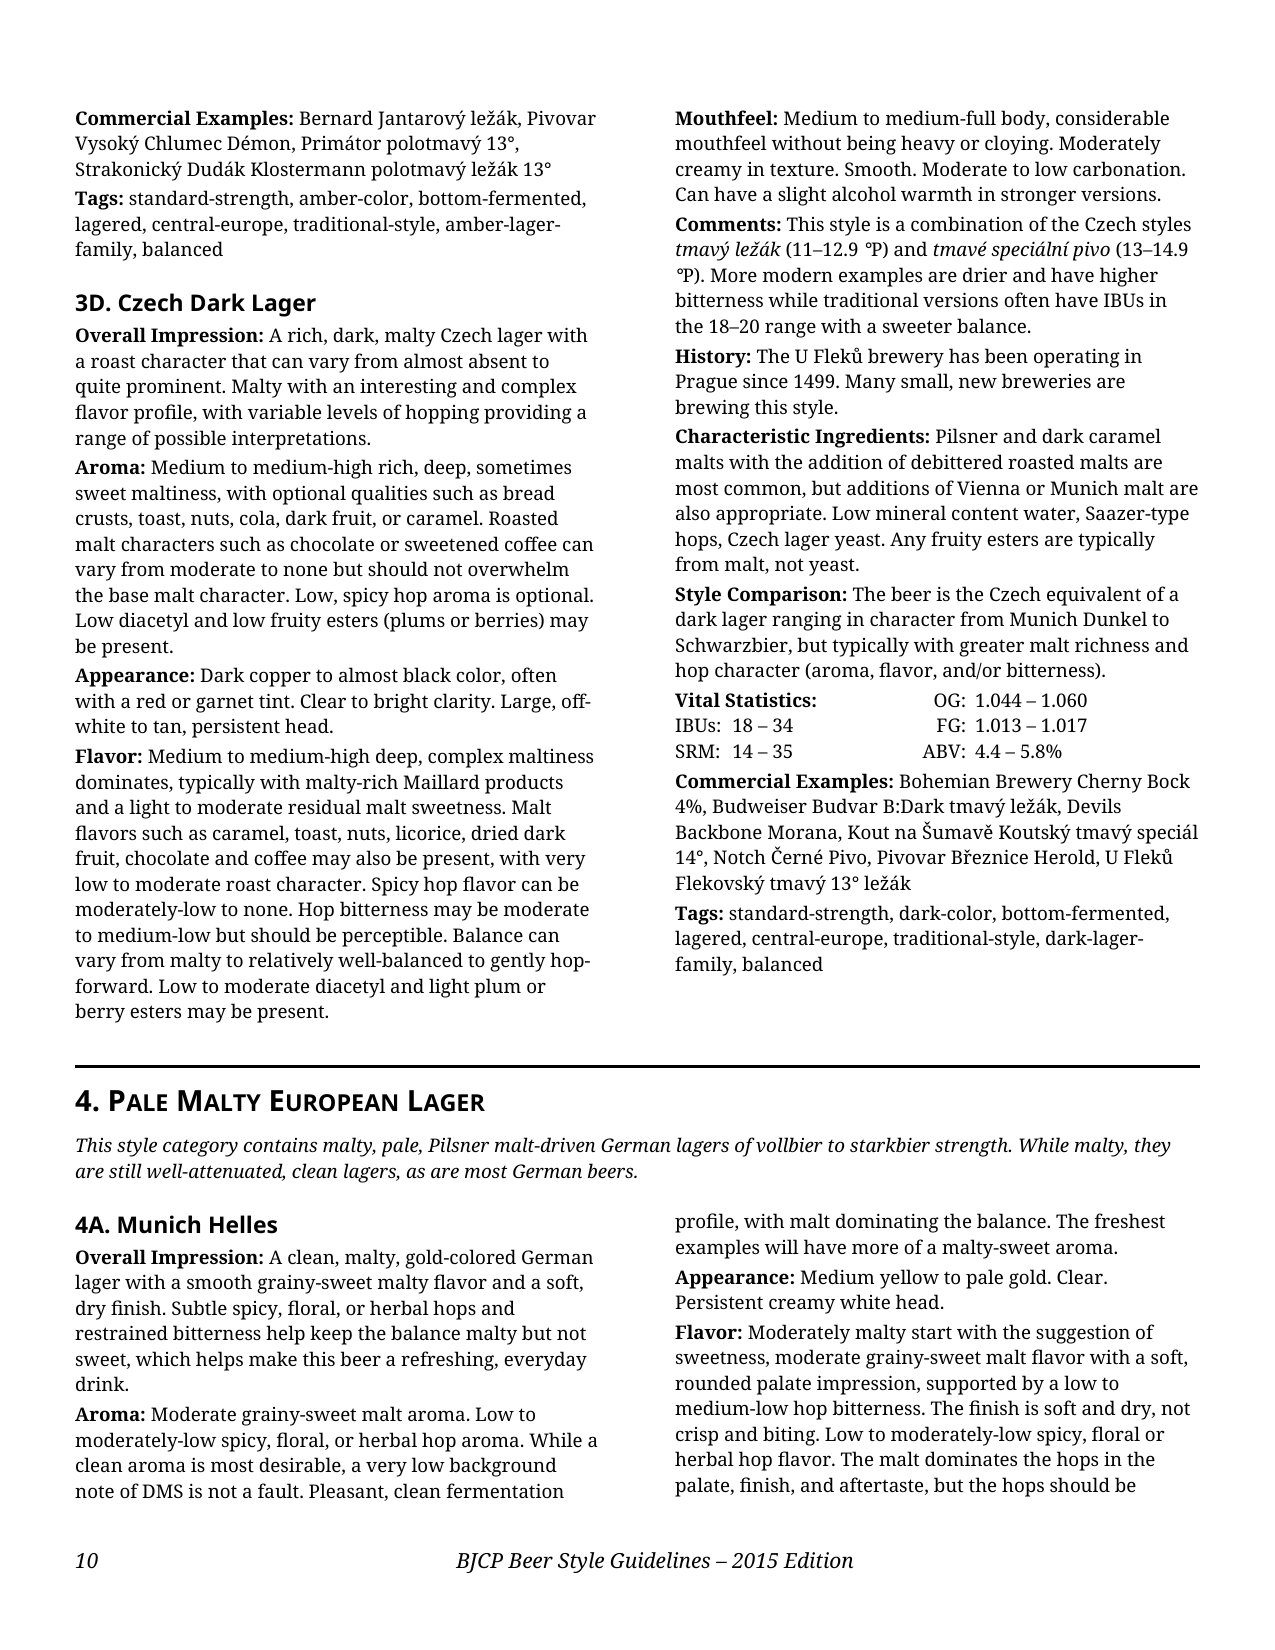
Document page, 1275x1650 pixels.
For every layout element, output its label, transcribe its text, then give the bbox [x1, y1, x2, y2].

text Overall Impression: A clean, malty, gold-colored German lager with a smooth grainy-sweet malty flavor and a soft, dry finish. Subtle spicy, floral, or herbal hops and restrained bitterness help keep the balance malty but not sweet, which helps make this beer a refreshing, everyday drink. [75, 1244, 600, 1397]
text Appearance: Medium yellow to pale gold. Clear. Persistent creamy white head. [675, 1264, 1200, 1315]
text Mouthfeel: Medium to medium-full body, considerable mouthfeel without being heavy or cloying. Moderately creamy in texture. Smooth. Moderate to low carbonation. Can have a slight alcohol warmth in stronger versions. [675, 105, 1200, 207]
text Characteristic Ingredients: Pilsner and dark caramel malts with the addition of debittered roasted malts are most common, but additions of Vienna or Munich malt are also appropriate. Low mineral content water, Saazer-type hops, Czech lager yeast. Any fruity esters are typically from malt, not yeast. [675, 424, 1200, 577]
text Tags: standard-strength, amber-color, bottom-fermented, lagered, central-europe, traditional-style, amber-lager-family, balanced [75, 186, 600, 262]
text Commercial Examples: Bernard Jantarový ležák, Pivovar Vysoký Chlumec Démon, Primátor polotmavý 13°, Strakonický Dudák Klostermann polotmavý ležák 13° [75, 105, 600, 182]
text Aroma: Moderate grainy-sweet malt aroma. Low to moderately-low spicy, floral, or herbal hop aroma. While a clean aroma is most desirable, a very low background note of DMS is not a fault. Pleasant, clean fermentation profile, with malt dominating the balance. The freshest examples will have more of a malty-sweet aroma. [75, 1401, 600, 1503]
text Tags: standard-strength, dark-color, bottom-fermented, lagered, central-europe, traditional-style, dark-lager-family, balanced [675, 900, 1200, 976]
text Appearance: Dark copper to almost black color, often with a red or garnet tint. Clear to bright clarity. Large, off-white to tan, persistent head. [75, 663, 600, 739]
text Overall Impression: A rich, dark, malty Czech lager with a roast character that can vary from almost absent to quite prominent. Malty with an interesting and complex flavor profile, with variable levels of hopping providing a range of possible interpretations. [75, 323, 600, 450]
text Flavor: Medium to medium-high deep, complex maltiness dominates, typically with malty-rich Maillard products and a light to moderate residual malt sweetness. Malt flavors such as caramel, toast, nuts, licorice, dried dark fruit, chocolate and coffee may also be present, with very low to moderate roast character. Spicy hop flavor can be moderately-low to none. Hop bitterness may be moderate to medium-low but should be perceptible. Balance can vary from malty to relatively well-balanced to gently hop-forward. Low to moderate diacetyl and light plum or berry esters may be present. [75, 743, 600, 1024]
text Vital Statistics: OG: 1.044 – 1.060 [675, 687, 1200, 713]
text This style category contains malty, pale, Pilsner malt-driven German lagers of vollbier to starkbier strength. While malty, they are still well-attenuated, clean lagers, as are most German beers. [75, 1133, 1200, 1184]
subtitle 4A. Munich Helles [75, 1209, 600, 1240]
text Style Comparison: The beer is the Czech equivalent of a dark lager ranging in character from Munich Dunkel to Schwarzbier, but typically with greater malt richness and hop character (aroma, flavor, and/or bitterness). [675, 581, 1200, 683]
text SRM: 14 – 35 ABV: 4.4 – 5.8% [675, 738, 1200, 764]
text Comments: This style is a combination of the Czech styles tmavý ležák (11–12.9 °P) and tmavé speciální pivo (13–14.9 °P). More modern examples are drier and have higher bitterness while traditional versions often have IBUs in the 18–20 range with a sweeter balance. [675, 211, 1200, 339]
text Commercial Examples: Bohemian Brewery Cherny Bock 4%, Budweiser Budvar B:Dark tmavý ležák, Devils Backbone Morana, Kout na Šumavě Koutský tmavý speciál 14°, Notch Černé Pivo, Pivovar Březnice Herold, U Fleků Flekovský tmavý 13° ležák [675, 768, 1200, 896]
subtitle 3D. Czech Dark Lager [75, 287, 600, 318]
text Aroma: Medium to medium-high rich, deep, sometimes sweet maltiness, with optional qualities such as bread crusts, toast, nuts, cola, dark fruit, or caramel. Roasted malt characters such as chocolate or sweetened coffee can vary from moderate to none but should not overwhelm the base malt character. Low, spicy hop aroma is optional. Low diacetyl and low fruity esters (plums or berries) may be present. [75, 454, 600, 659]
text Aroma: Moderate grainy-sweet malt aroma. Low to moderately-low spicy, floral, or herbal hop aroma. While a clean aroma is most desirable, a very low background note of DMS is not a fault. Pleasant, clean fermentation profile, with malt dominating the balance. The freshest examples will have more of a malty-sweet aroma. [675, 1209, 1200, 1260]
text History: The U Fleků brewery has been operating in Prague since 1499. Many small, new breweries are brewing this style. [675, 343, 1200, 419]
text IBUs: 18 – 34 FG: 1.013 – 1.017 [675, 713, 1200, 738]
subtitle 4. Pale Malty European Lager [75, 1068, 1200, 1120]
